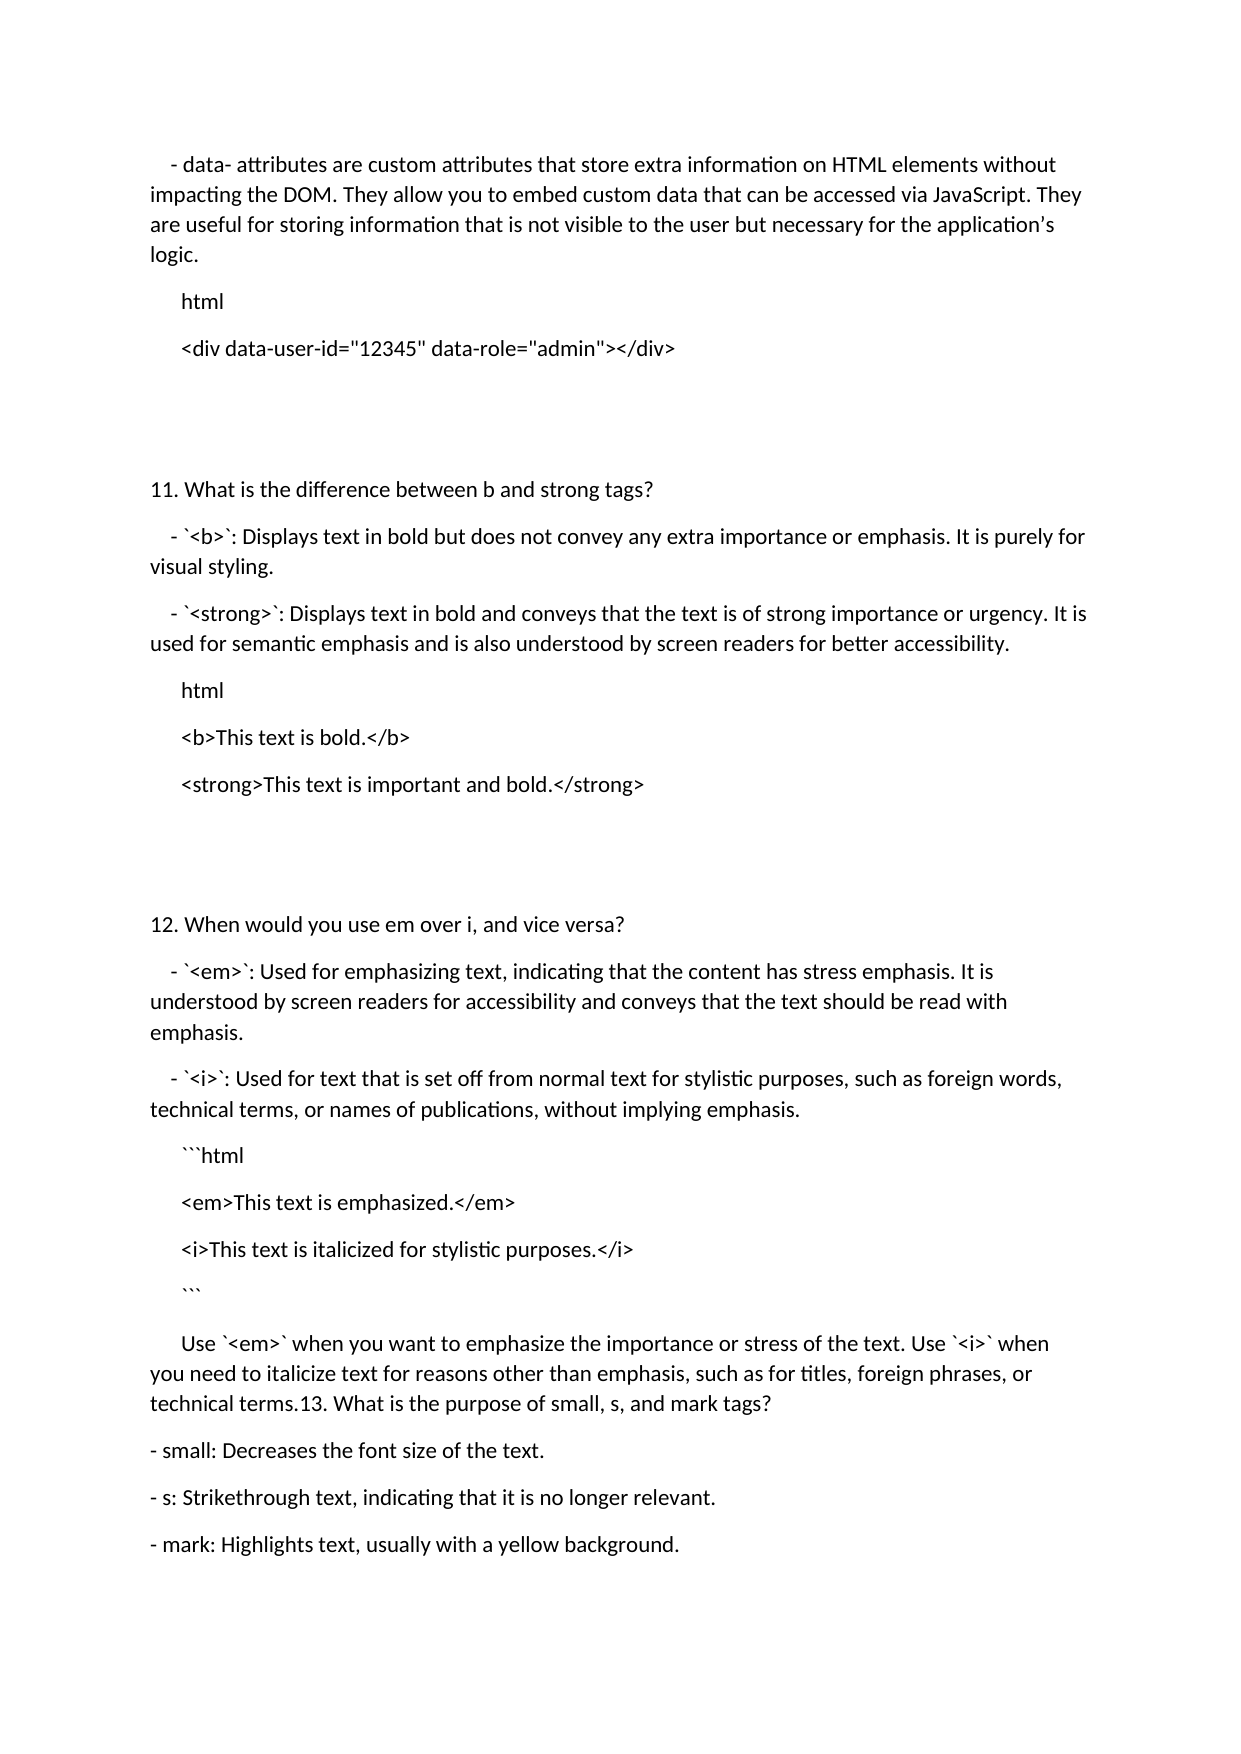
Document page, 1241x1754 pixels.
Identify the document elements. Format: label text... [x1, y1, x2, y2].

text <i>This text is italicized for stylistic purposes.</i> [150, 1235, 1090, 1263]
text ```html [150, 1142, 1090, 1170]
text 12. When would you use em over i, and vice versa? [150, 910, 1090, 938]
text ``` [150, 1282, 1090, 1310]
text <em>This text is emphasized.</em> [150, 1188, 1090, 1217]
text - `<b>`: Displays text in bold but does not convey any extra importance or emphasis. It is purely for visual styling. [150, 522, 1090, 580]
text html [150, 676, 1090, 704]
text - small: Decreases the font size of the text. [150, 1436, 1090, 1464]
text 11. What is the difference between b and strong tags? [150, 475, 1090, 503]
text - `<i>`: Used for text that is set off from normal text for stylistic purposes, such as foreign words, technical terms, or names of publications, without implying emphasis. [150, 1064, 1090, 1123]
text - `<strong>`: Displays text in bold and conveys that the text is of strong importance or urgency. It is used for semantic emphasis and is also understood by screen readers for better accessibility. [150, 599, 1090, 657]
text <b>This text is bold.</b> [150, 723, 1090, 751]
text - mark: Highlights text, usually with a yellow background. [150, 1530, 1090, 1558]
text - `<em>`: Used for emphasizing text, indicating that the content has stress emphasis. It is understood by screen readers for accessibility and conveys that the text should be read with emphasis. [150, 957, 1090, 1046]
text html [150, 287, 1090, 316]
text Use `<em>` when you want to emphasize the importance or stress of the text. Use `<i>` when you need to italicize text for reasons other than emphasis, such as for titles, foreign phrases, or technical terms.13. What is the purpose of small, s, and mark tags? [150, 1329, 1090, 1418]
text - data- attributes are custom attributes that store extra information on HTML elements without impacting the DOM. They allow you to embed custom data that can be accessed via JavaScript. They are useful for storing information that is not visible to the user but necessary for the application’s logic. [150, 150, 1090, 269]
text - s: Strikethrough text, indicating that it is no longer relevant. [150, 1483, 1090, 1511]
text <div data-user-id="12345" data-role="admin"></div> [150, 334, 1090, 362]
text <strong>This text is important and bold.</strong> [150, 770, 1090, 798]
